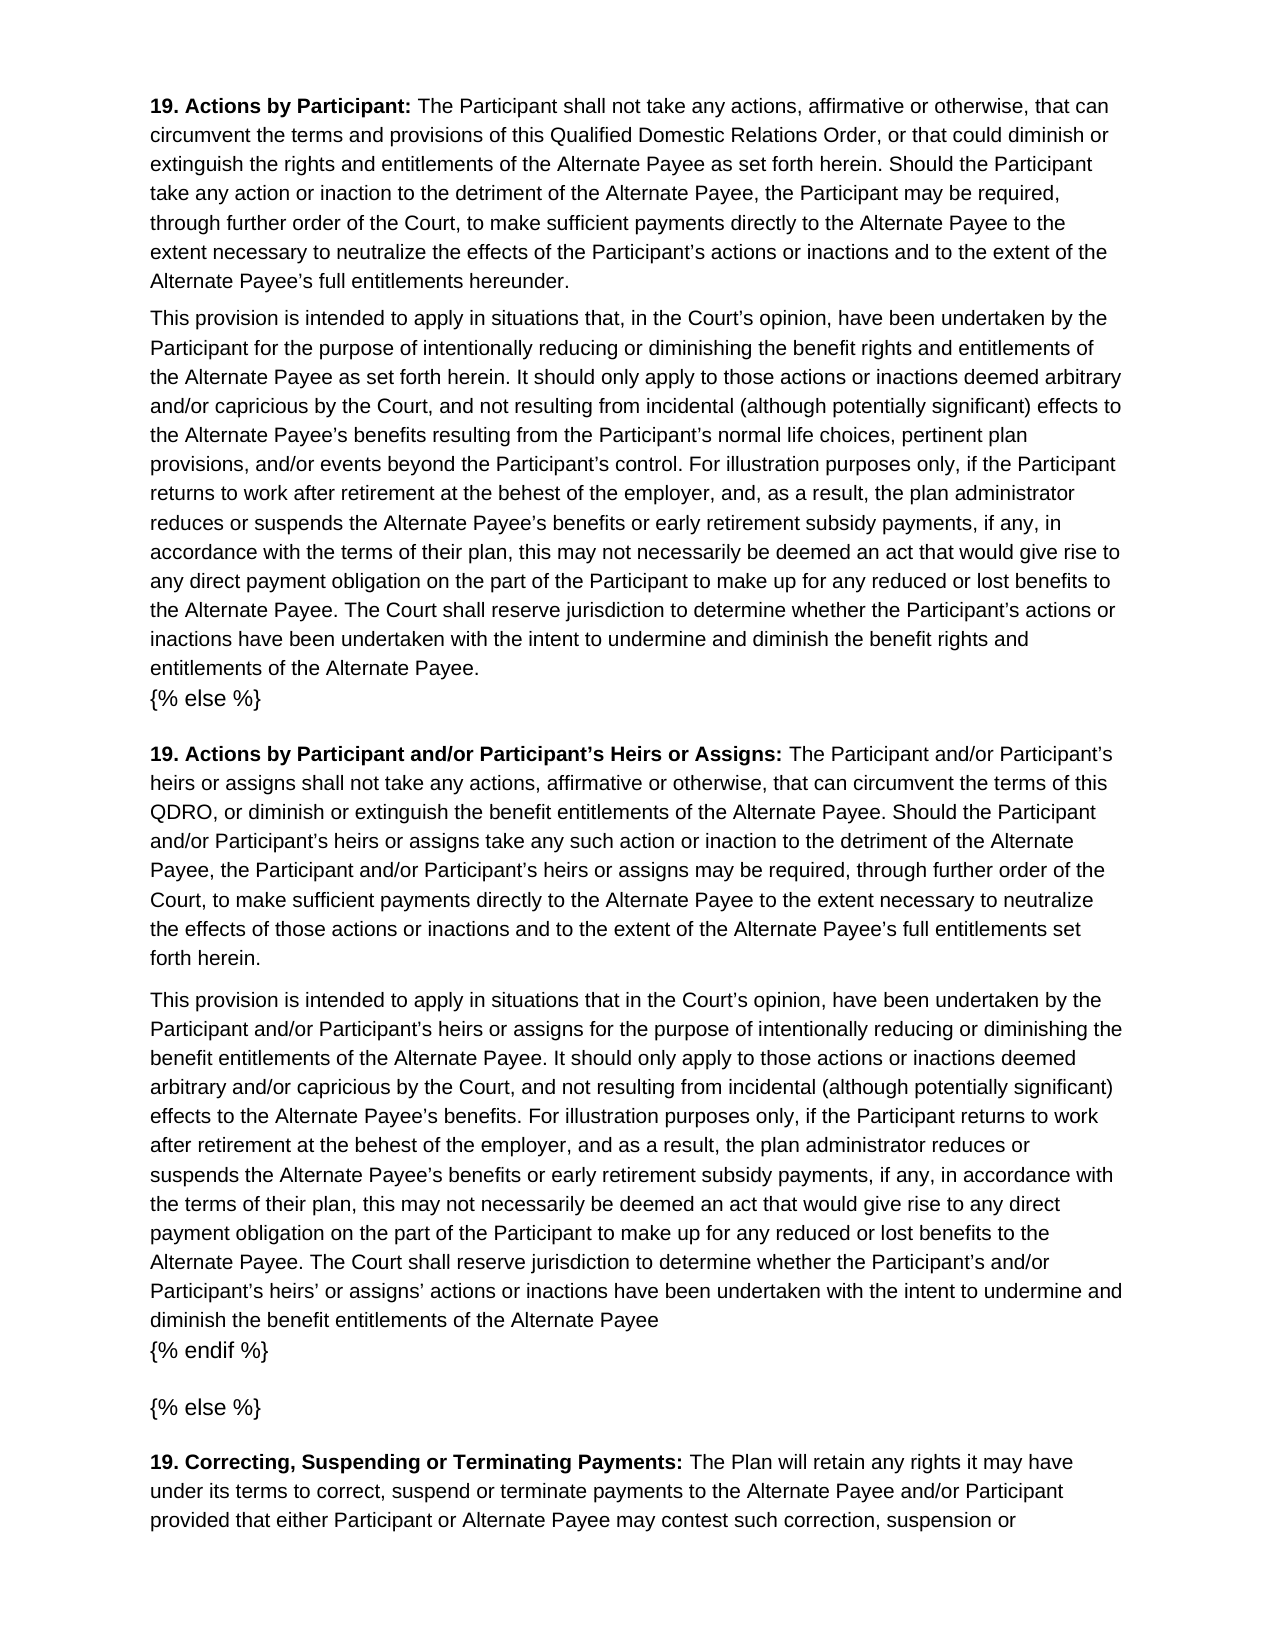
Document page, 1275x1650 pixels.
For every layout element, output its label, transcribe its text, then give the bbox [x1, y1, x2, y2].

text This provision is intended to apply in situations that, in the Court’s opinion, have been undertaken by the Participant for the purpose of intentionally reducing or diminishing the benefit rights and entitlements of the Alternate Payee as set forth herein. It should only apply to those actions or inactions deemed arbitrary and/or capricious by the Court, and not resulting from incidental (although potentially significant) effects to the Alternate Payee’s benefits resulting from the Participant’s normal life choices, pertinent plan provisions, and/or events beyond the Participant’s control. For illustration purposes only, if the Participant returns to work after retirement at the behest of the employer, and, as a result, the plan administrator reduces or suspends the Alternate Payee’s benefits or early retirement subsidy payments, if any, in accordance with the terms of their plan, this may not necessarily be deemed an act that would give rise to any direct payment obligation on the part of the Participant to make up for any reduced or lost benefits to the Alternate Payee. The Court shall reserve jurisdiction to determine whether the Participant’s actions or inactions have been undertaken with the intent to undermine and diminish the benefit rights and entitlements of the Alternate Payee. [150, 306, 1125, 680]
text This provision is intended to apply in situations that in the Court’s opinion, have been undertaken by the Participant and/or Participant’s heirs or assigns for the purpose of intentionally reducing or diminishing the benefit entitlements of the Alternate Payee. It should only apply to those actions or inactions deemed arbitrary and/or capricious by the Court, and not resulting from incidental (although potentially significant) effects to the Alternate Payee’s benefits. For illustration purposes only, if the Participant returns to work after retirement at the behest of the employer, and as a result, the plan administrator reduces or suspends the Alternate Payee’s benefits or early retirement subsidy payments, if any, in accordance with the terms of their plan, this may not necessarily be deemed an act that would give rise to any direct payment obligation on the part of the Participant to make up for any reduced or lost benefits to the Alternate Payee. The Court shall reserve jurisdiction to determine whether the Participant’s and/or Participant’s heirs’ or assigns’ actions or inactions have been undertaken with the intent to undermine and diminish the benefit entitlements of the Alternate Payee [150, 987, 1125, 1332]
text {% else %} [150, 1393, 1125, 1420]
text 19. Actions by Participant: The Participant shall not take any actions, affirmative or otherwise, that can circumvent the terms and provisions of this Qualified Domestic Relations Order, or that could diminish or extinguish the rights and entitlements of the Alternate Payee as set forth herein. Should the Participant take any action or inaction to the detriment of the Alternate Payee, the Participant may be required, through further order of the Court, to make sufficient payments directly to the Alternate Payee to the extent necessary to neutralize the effects of the Participant’s actions or inactions and to the extent of the Alternate Payee’s full entitlements hereunder. [150, 94, 1125, 293]
text 19. Actions by Participant and/or Participant’s Heirs or Assigns: The Participant and/or Participant’s heirs or assigns shall not take any actions, affirmative or otherwise, that can circumvent the terms of this QDRO, or diminish or extinguish the benefit entitlements of the Alternate Payee. Should the Participant and/or Participant’s heirs or assigns take any such action or inaction to the detriment of the Alternate Payee, the Participant and/or Participant’s heirs or assigns may be required, through further order of the Court, to make sufficient payments directly to the Alternate Payee to the extent necessary to neutralize the effects of those actions or inactions and to the extent of the Alternate Payee’s full entitlements set forth herein. [150, 742, 1125, 970]
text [150, 1450, 1125, 1532]
text {% endif %} [150, 1337, 1125, 1364]
text {% else %} [150, 685, 1125, 712]
